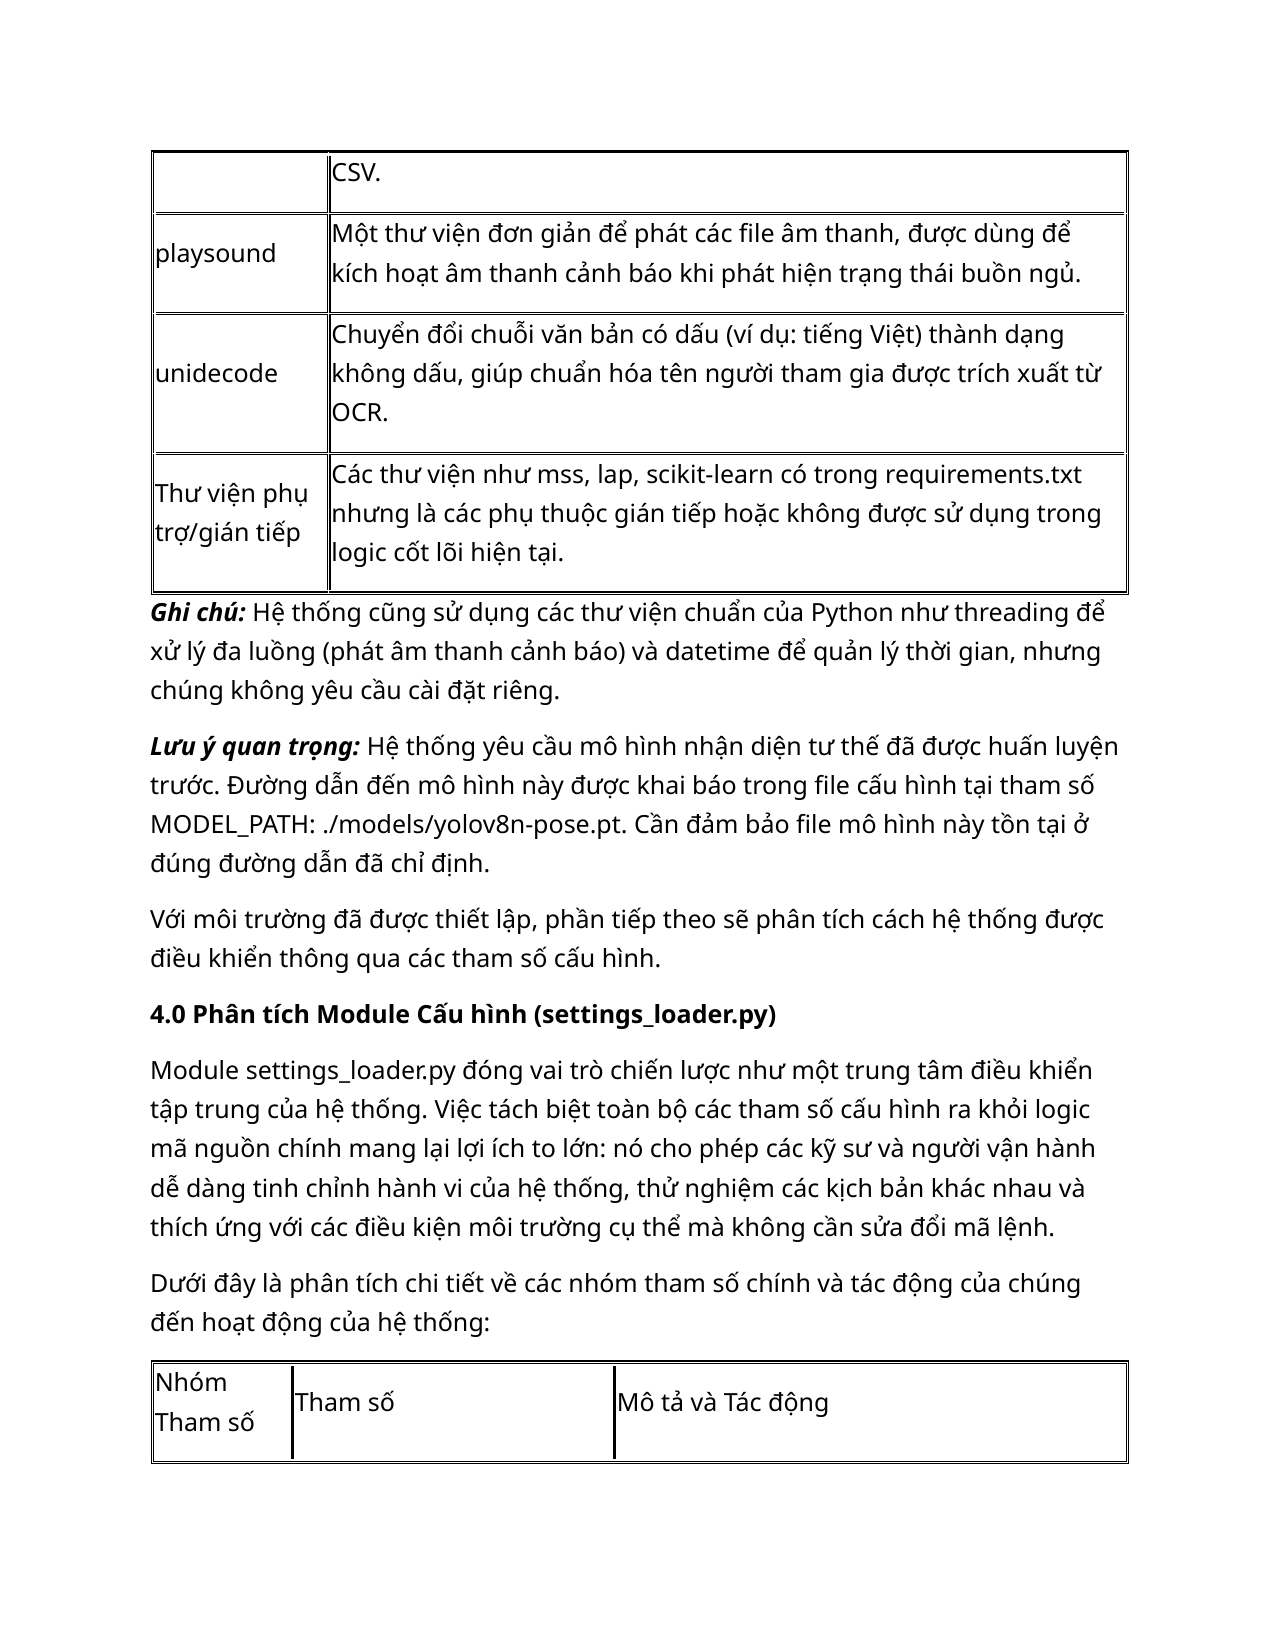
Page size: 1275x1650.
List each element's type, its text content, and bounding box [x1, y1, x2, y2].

table_cell Một thư viện đơn giản để phát các file âm thanh, được dùng để kích hoạt âm thanh cảnh báo khi phát hiện trạng thái buồn ngủ. [331, 211, 1126, 312]
table_cell unidecode [152, 312, 329, 452]
table_cell playsound [154, 211, 327, 312]
table_cell pandas [154, 152, 329, 211]
text Với môi trường đã được thiết lập, phần tiếp theo sẽ phân tích cách hệ thống được điều khiển thông qua các tham số cấu hình. [150, 902, 1125, 975]
table_header Tham số [292, 1364, 614, 1461]
text Dưới đây là phân tích chi tiết về các nhóm tham số chính và tác động của chúng đến hoạt động của hệ thống: [150, 1265, 1125, 1338]
table_cell Chuyển đổi chuỗi văn bản có dấu (ví dụ: tiếng Việt) thành dạng không dấu, giúp chuẩn hóa tên người tham gia được trích xuất từ OCR. [329, 312, 1127, 452]
table_header Mô tả và Tác động [614, 1364, 1126, 1461]
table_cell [329, 153, 1126, 211]
table_cell Thư viện phụ trợ/gián tiếp [152, 452, 329, 591]
table_cell Các thư viện như mss, lap, scikit-learn có trong requirements.txt nhưng là các phụ thuộc gián tiếp hoặc không được sử dụng trong logic cốt lõi hiện tại. [329, 452, 1127, 591]
text Ghi chú: Hệ thống cũng sử dụng các thư viện chuẩn của Python như threading để xử lý đa luồng (phát âm thanh cảnh báo) và datetime để quản lý thời gian, nhưng chúng không yêu cầu cài đặt riêng. [150, 595, 1125, 707]
table_header Nhóm Tham số [154, 1364, 292, 1461]
text Module settings_loader.py đóng vai trò chiến lược như một trung tâm điều khiển tập trung của hệ thống. Việc tách biệt toàn bộ các tham số cấu hình ra khỏi logic mã nguồn chính mang lại lợi ích to lớn: nó cho phép các kỹ sư và người vận hành dễ dàng tinh chỉnh hành vi của hệ thống, thử nghiệm các kịch bản khác nhau và thích ứng với các điều kiện môi trường cụ thể mà không cần sửa đổi mã lệnh. [150, 1053, 1125, 1243]
text Lưu ý quan trọng: Hệ thống yêu cầu mô hình nhận diện tư thế đã được huấn luyện trước. Đường dẫn đến mô hình này được khai báo trong file cấu hình tại tham số MODEL_PATH: ./models/yolov8n-pose.pt. Cần đảm bảo file mô hình này tồn tại ở đúng đường dẫn đã chỉ định. [150, 729, 1125, 880]
text 4.0 Phân tích Module Cấu hình (settings_loader.py) [150, 997, 1125, 1031]
